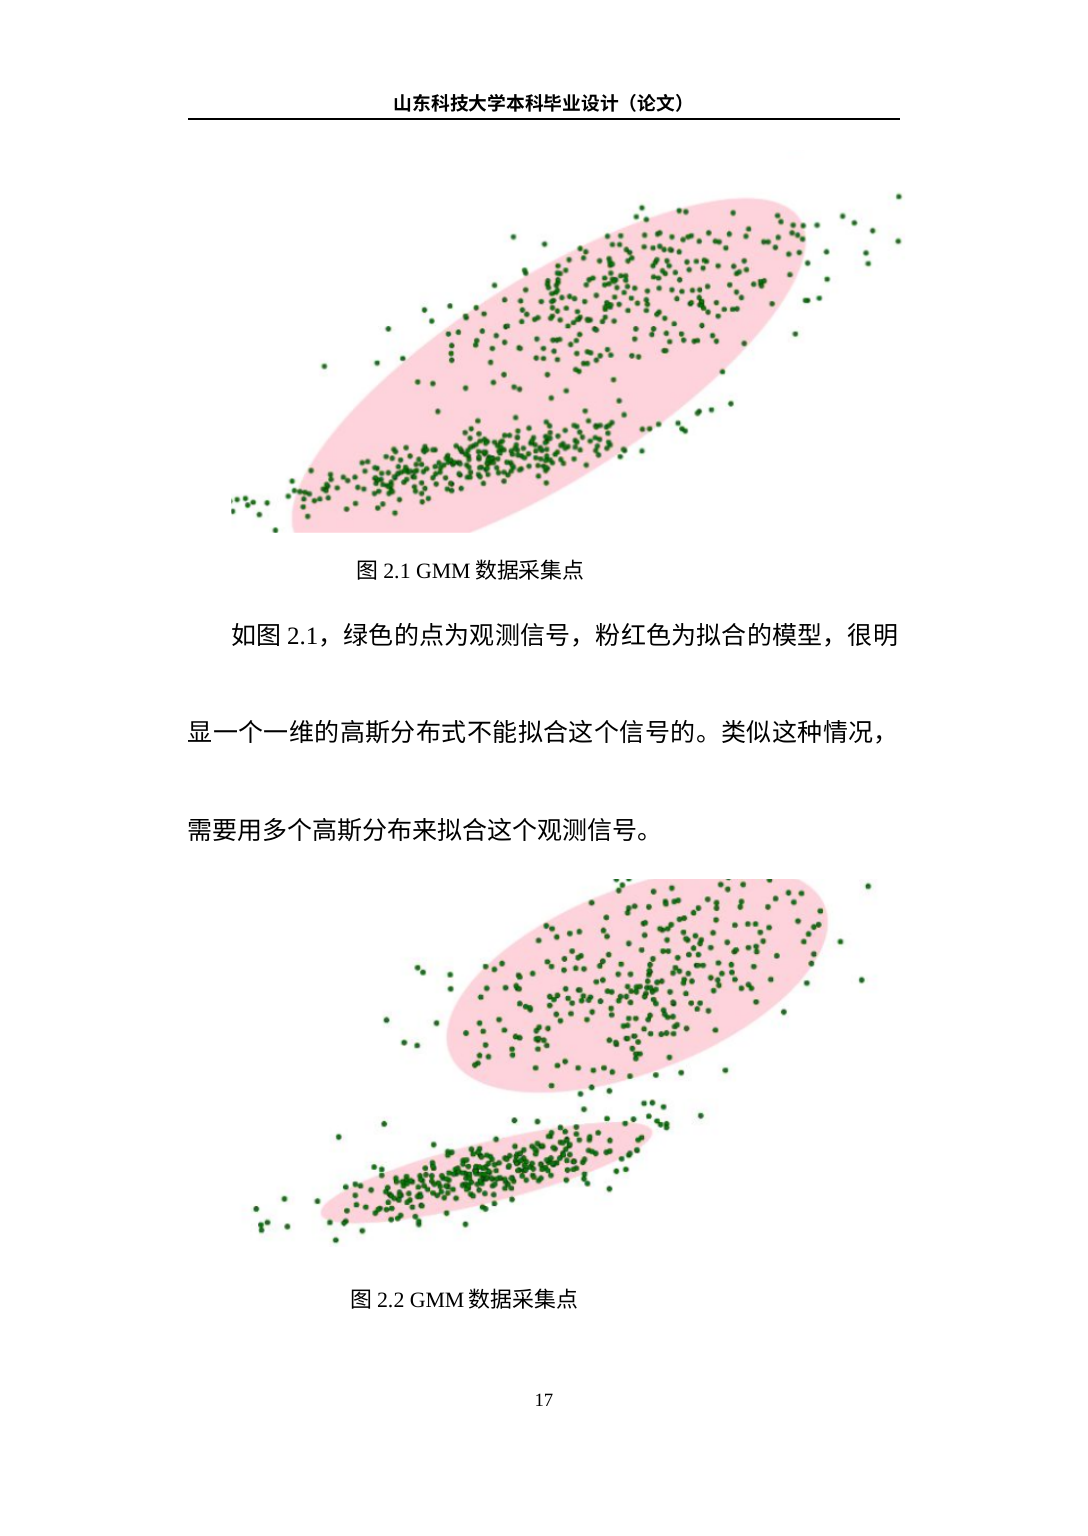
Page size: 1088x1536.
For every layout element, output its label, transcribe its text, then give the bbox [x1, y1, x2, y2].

text 图 2.2 GMM数据采集点 [187, 1282, 900, 1314]
picture [231, 879, 909, 1247]
text 图 2.1 GMM数据采集点 [187, 553, 900, 585]
text 如图2.1，绿色的点为观测信号，粉红色为拟合的模型，很明显一个一维的高斯分布式不能拟合这个信号的。类似这种情况，需要用多个高斯分布来拟合这个观测信号。 [187, 601, 900, 861]
picture [231, 150, 907, 535]
